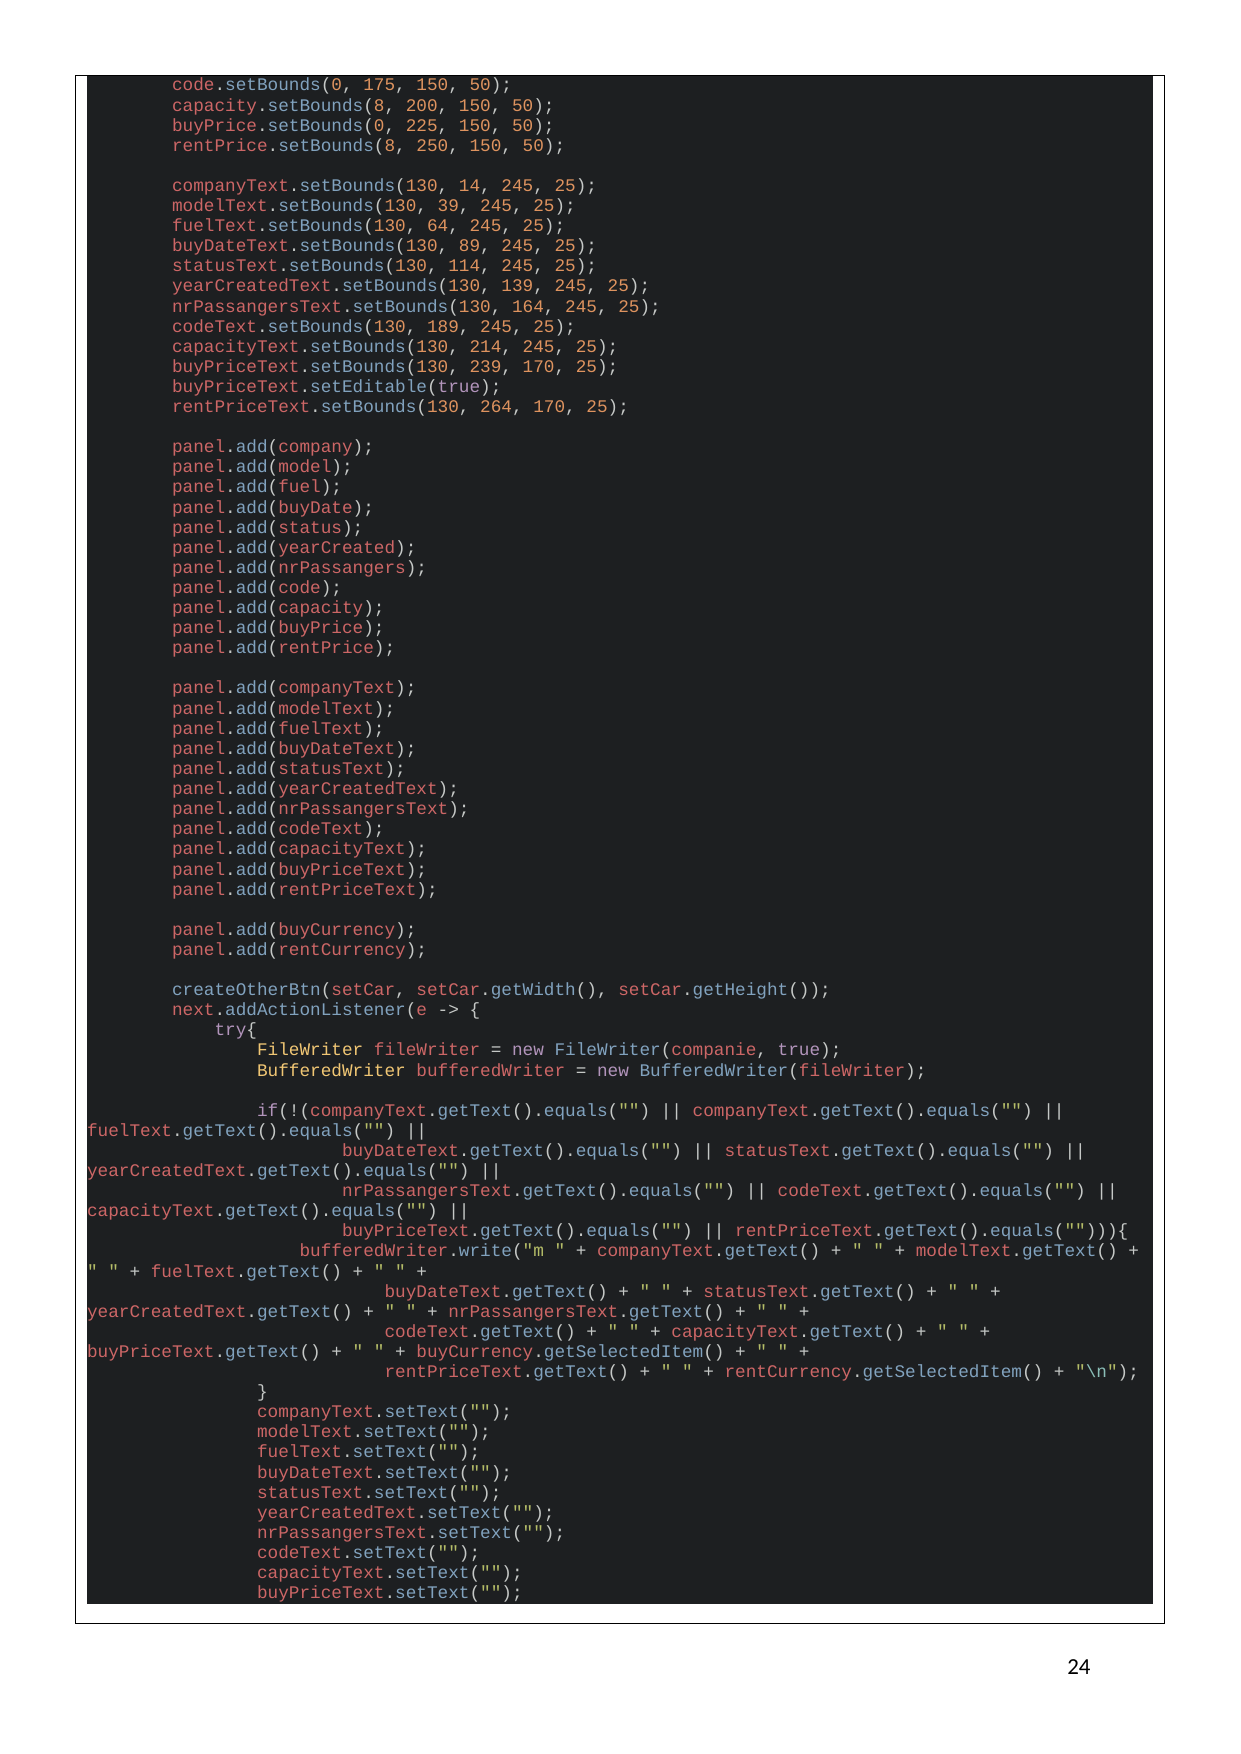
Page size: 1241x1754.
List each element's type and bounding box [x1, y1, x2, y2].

table_cell [76, 76, 1164, 1623]
